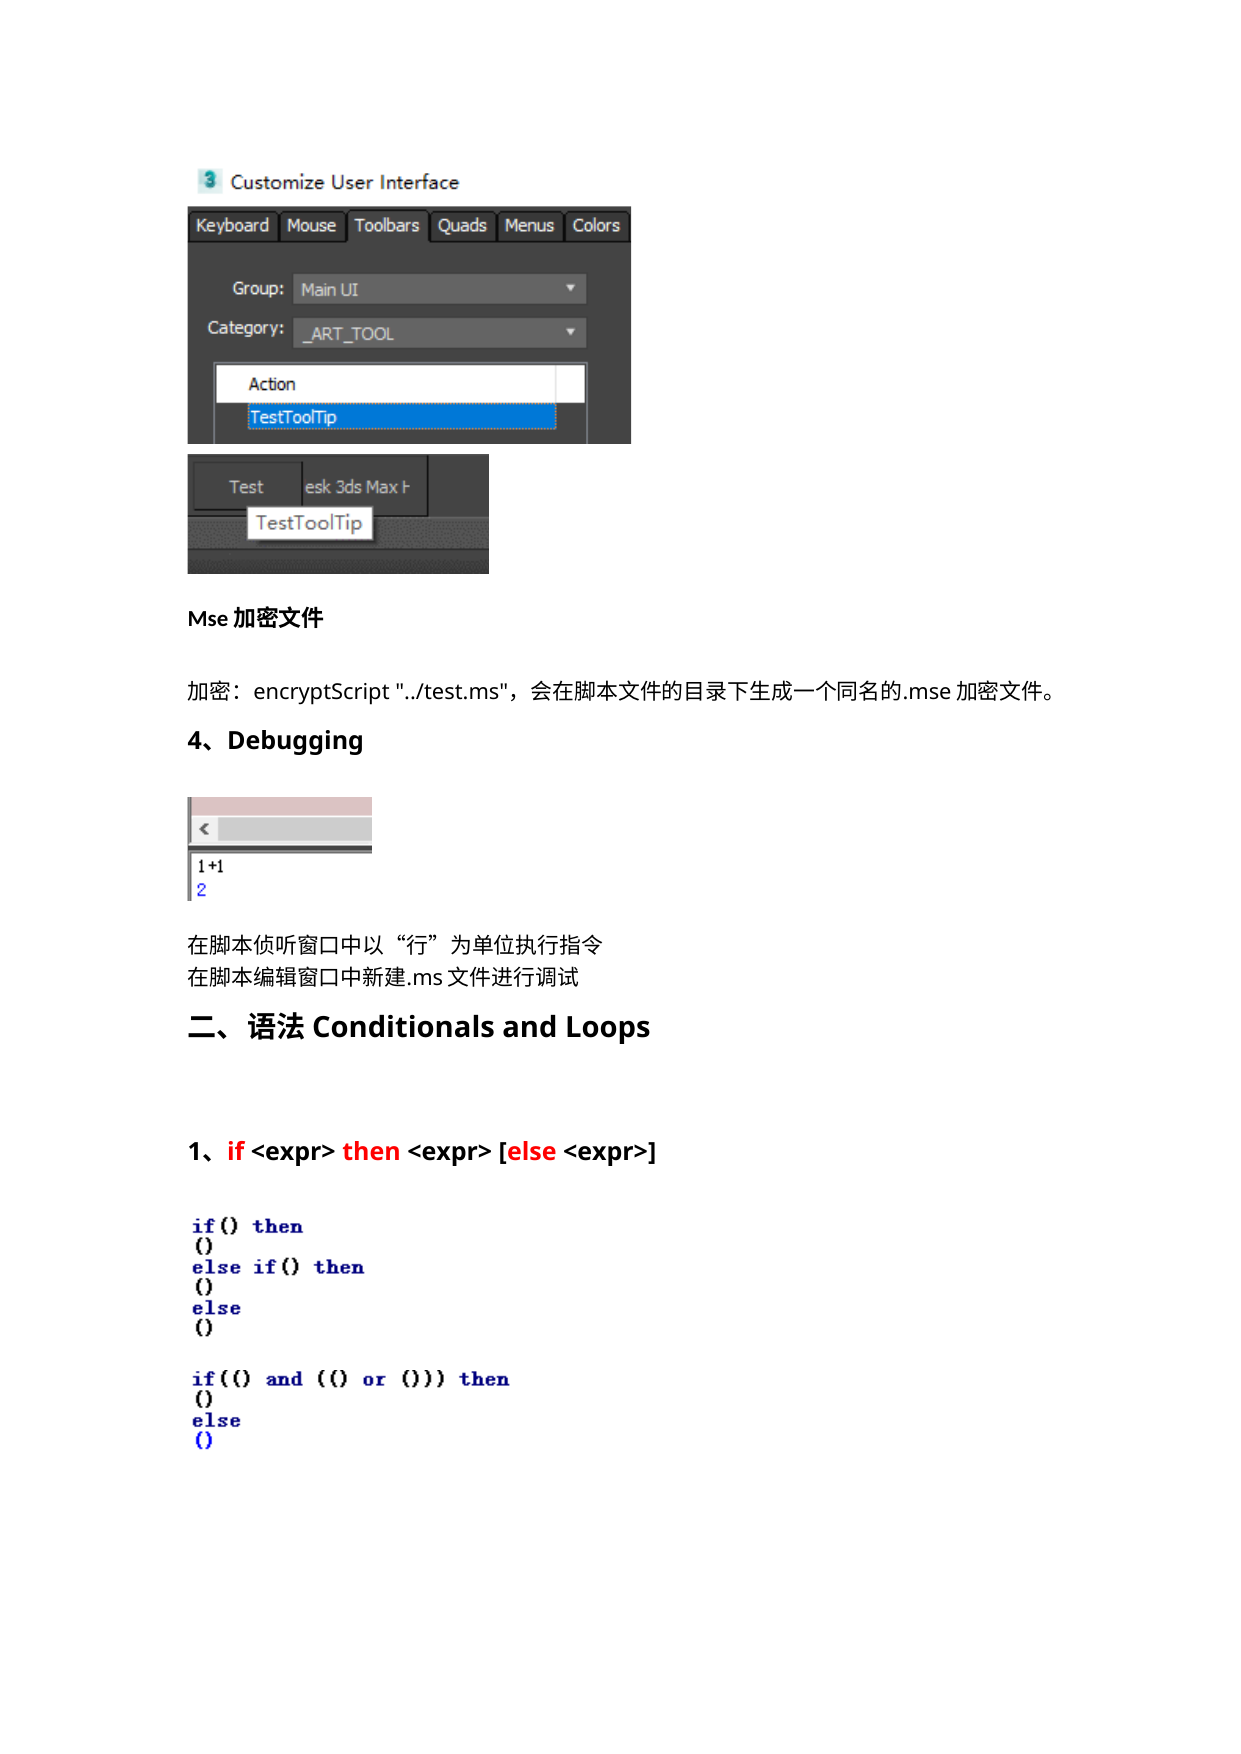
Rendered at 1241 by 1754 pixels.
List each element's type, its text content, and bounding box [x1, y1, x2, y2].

picture [187, 454, 489, 574]
subtitle 语法 Conditionals and Loops [187, 993, 1053, 1058]
text 在脚本编辑窗口中新建.ms文件进行调试 [187, 960, 1053, 993]
subtitle Mse加密文件 [187, 584, 1053, 649]
picture [187, 797, 372, 901]
subtitle 4、Debugging [187, 706, 1053, 771]
text 在脚本侦听窗口中以“行”为单位执行指令 [187, 928, 1053, 960]
picture [187, 1208, 421, 1349]
text 加密：encryptScript "../test.ms"，会在脚本文件的目录下生成一个同名的.mse加密文件。 [187, 674, 1053, 706]
picture [187, 162, 632, 444]
picture [187, 1370, 519, 1454]
subtitle 1、if <expr> then <expr> [else <expr>] [187, 1117, 1053, 1182]
